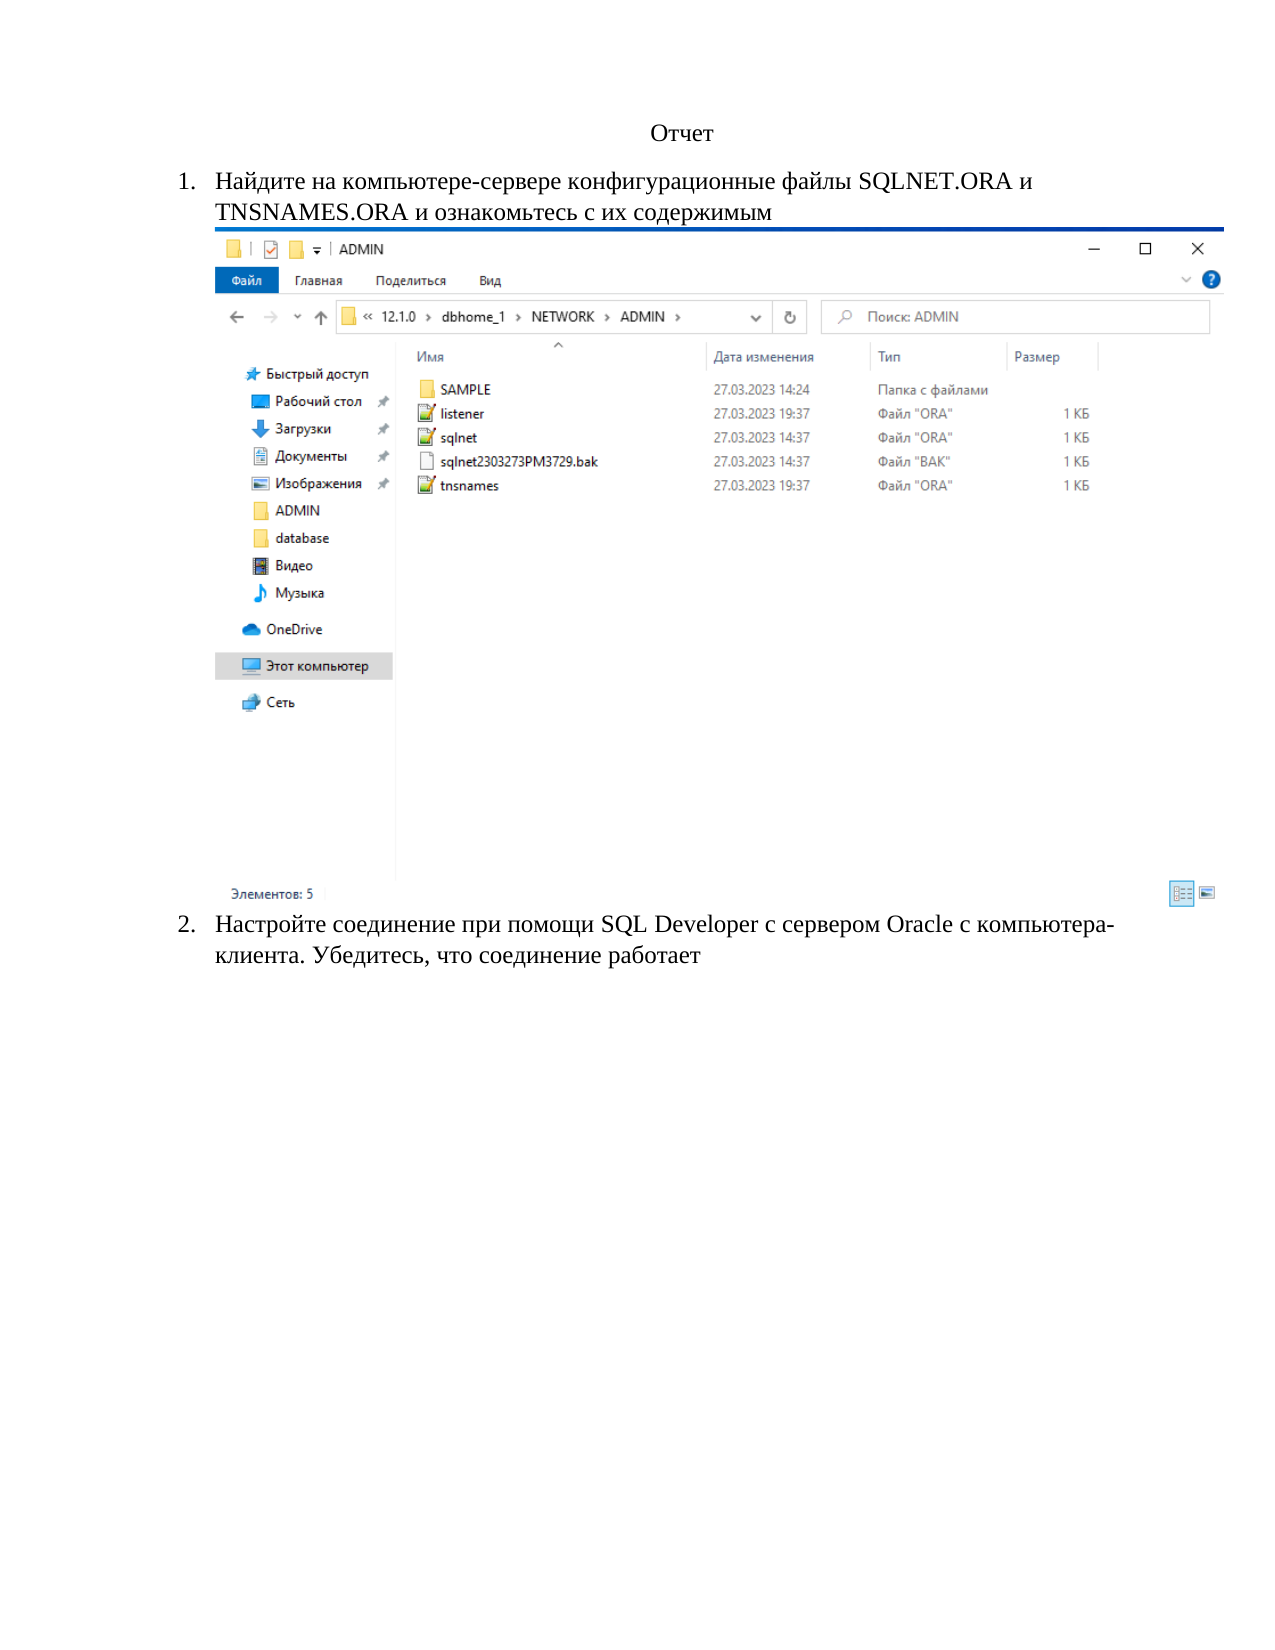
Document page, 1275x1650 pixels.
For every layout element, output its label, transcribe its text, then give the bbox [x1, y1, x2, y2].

list Найдите на компьютере-сервере конфигурационные файлы SQLNET.ORA и TNSNAMES.ORA и ознакомьтесь с их содержимым [177, 166, 1186, 226]
list Настройте соединение при помощи SQL Developer с сервером Oracle с компьютера-клиента. Убедитесь, что соединение работает [177, 909, 1186, 969]
text Отчет [177, 118, 1186, 147]
picture [214, 227, 1224, 908]
